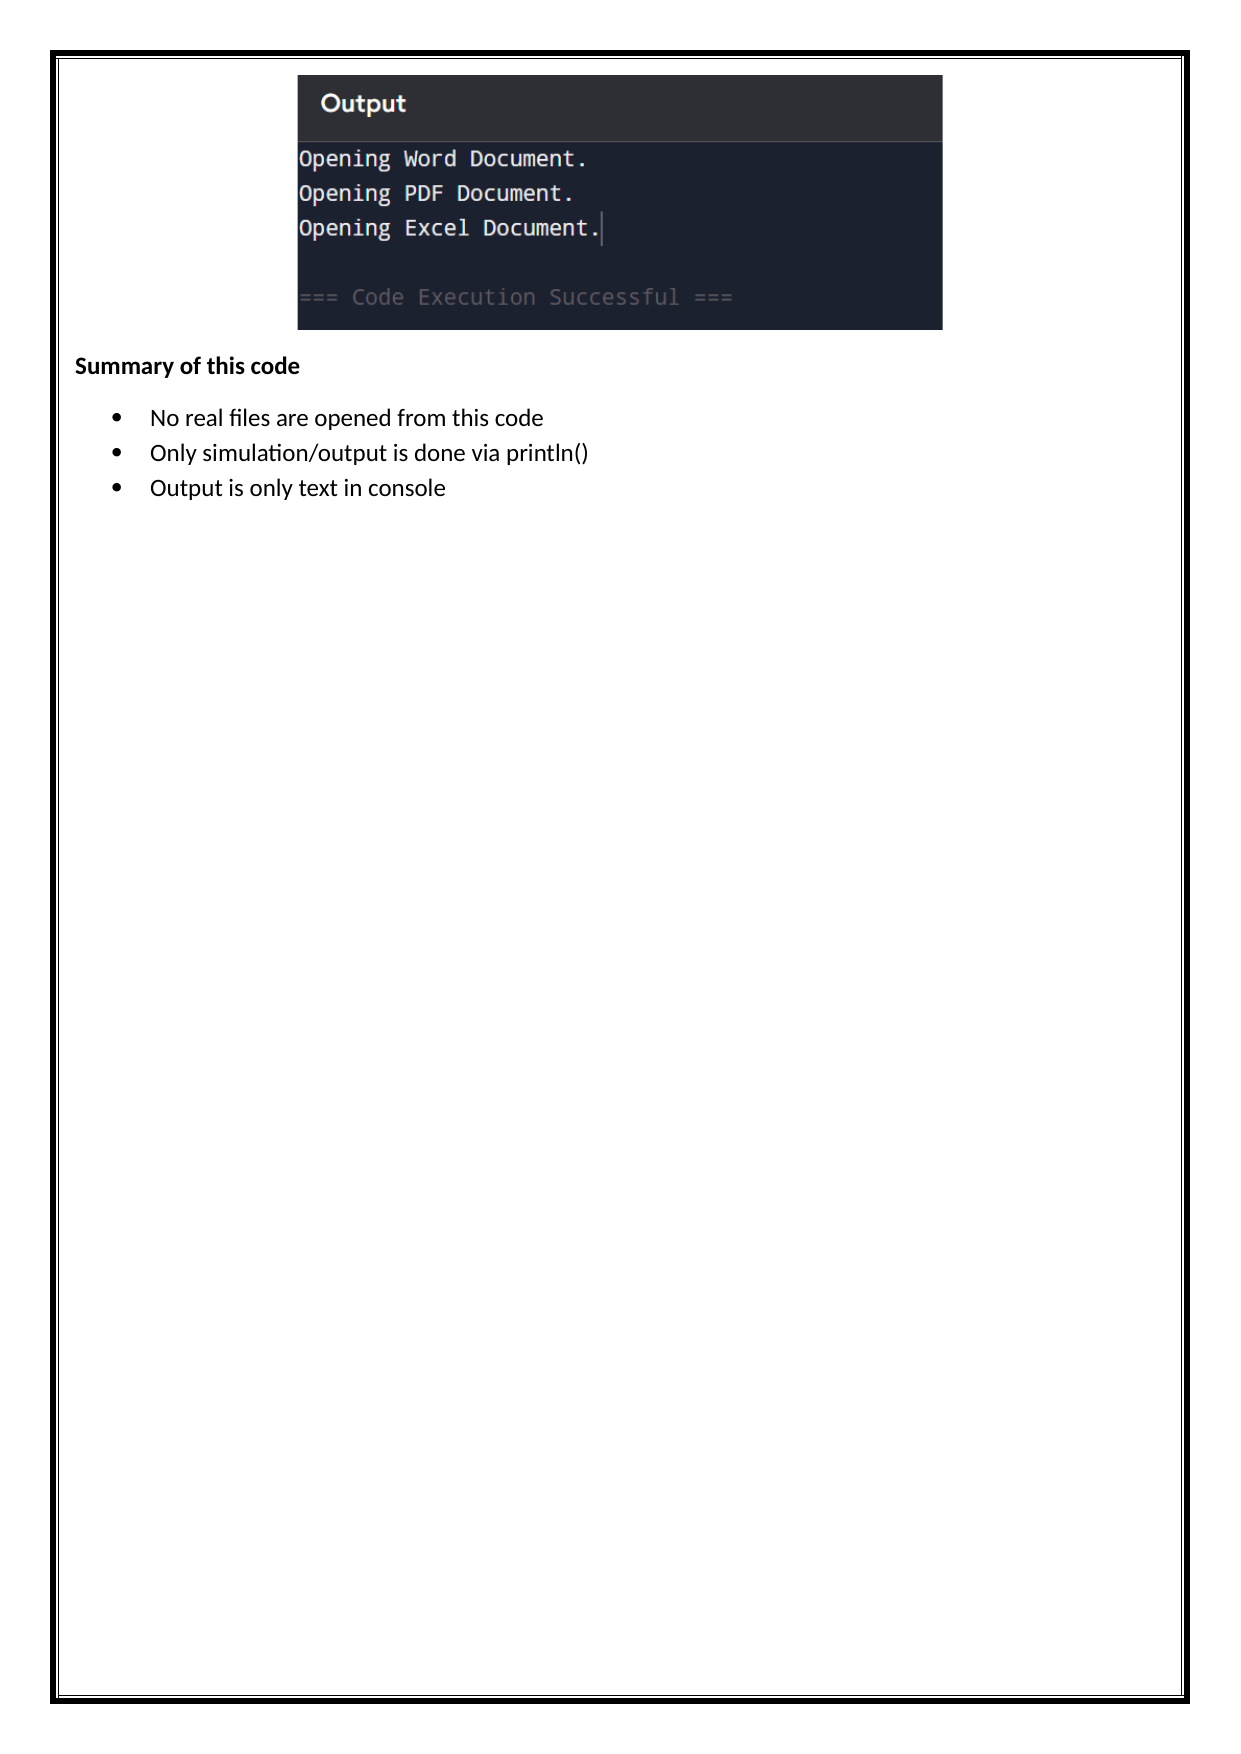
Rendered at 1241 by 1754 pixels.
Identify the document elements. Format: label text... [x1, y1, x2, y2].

list Only simulation/output is done via println() [112, 437, 1165, 467]
picture [297, 75, 943, 330]
text Summary of this code [75, 350, 1165, 381]
list No real files are opened from this code [112, 402, 1165, 432]
list Output is only text in console [112, 472, 1165, 537]
